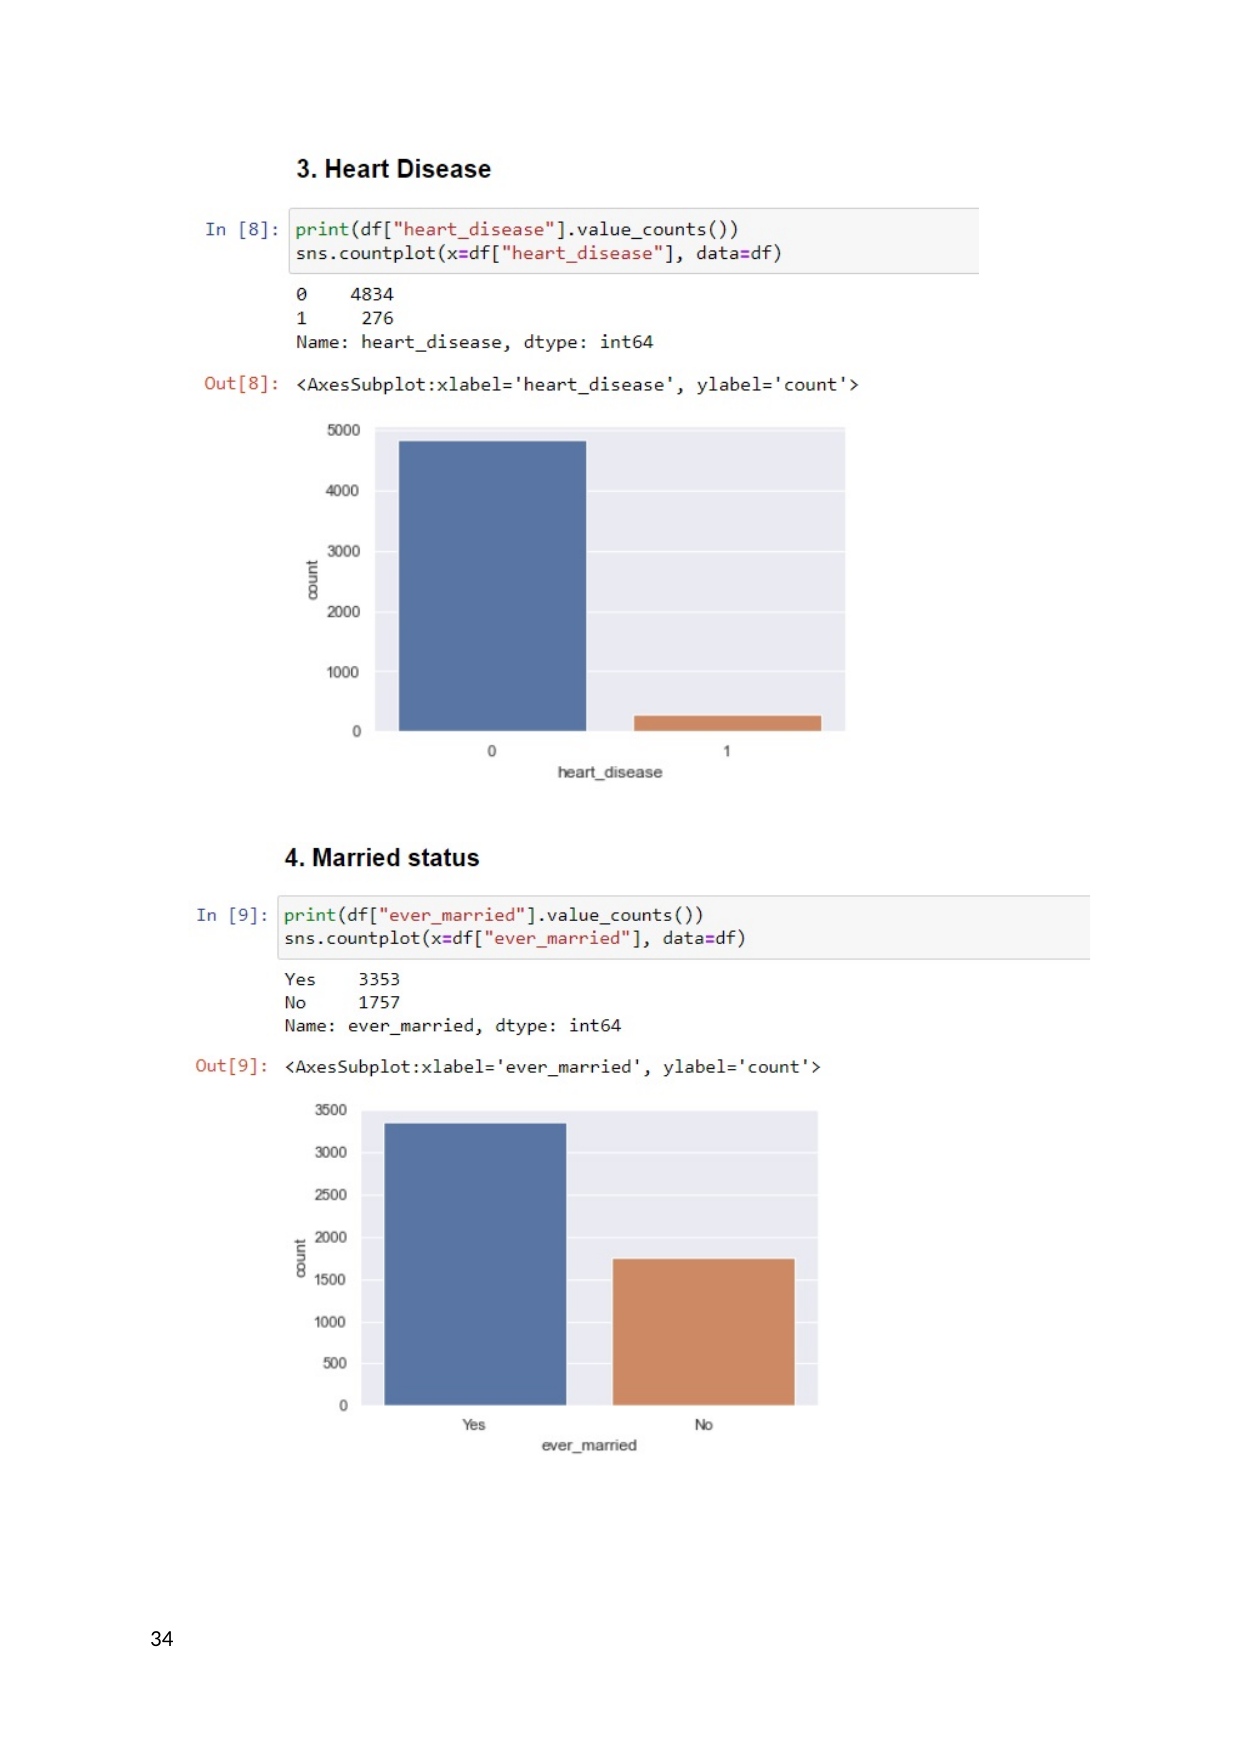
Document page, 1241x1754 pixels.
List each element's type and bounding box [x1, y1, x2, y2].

picture [150, 150, 979, 829]
picture [150, 842, 1091, 1487]
